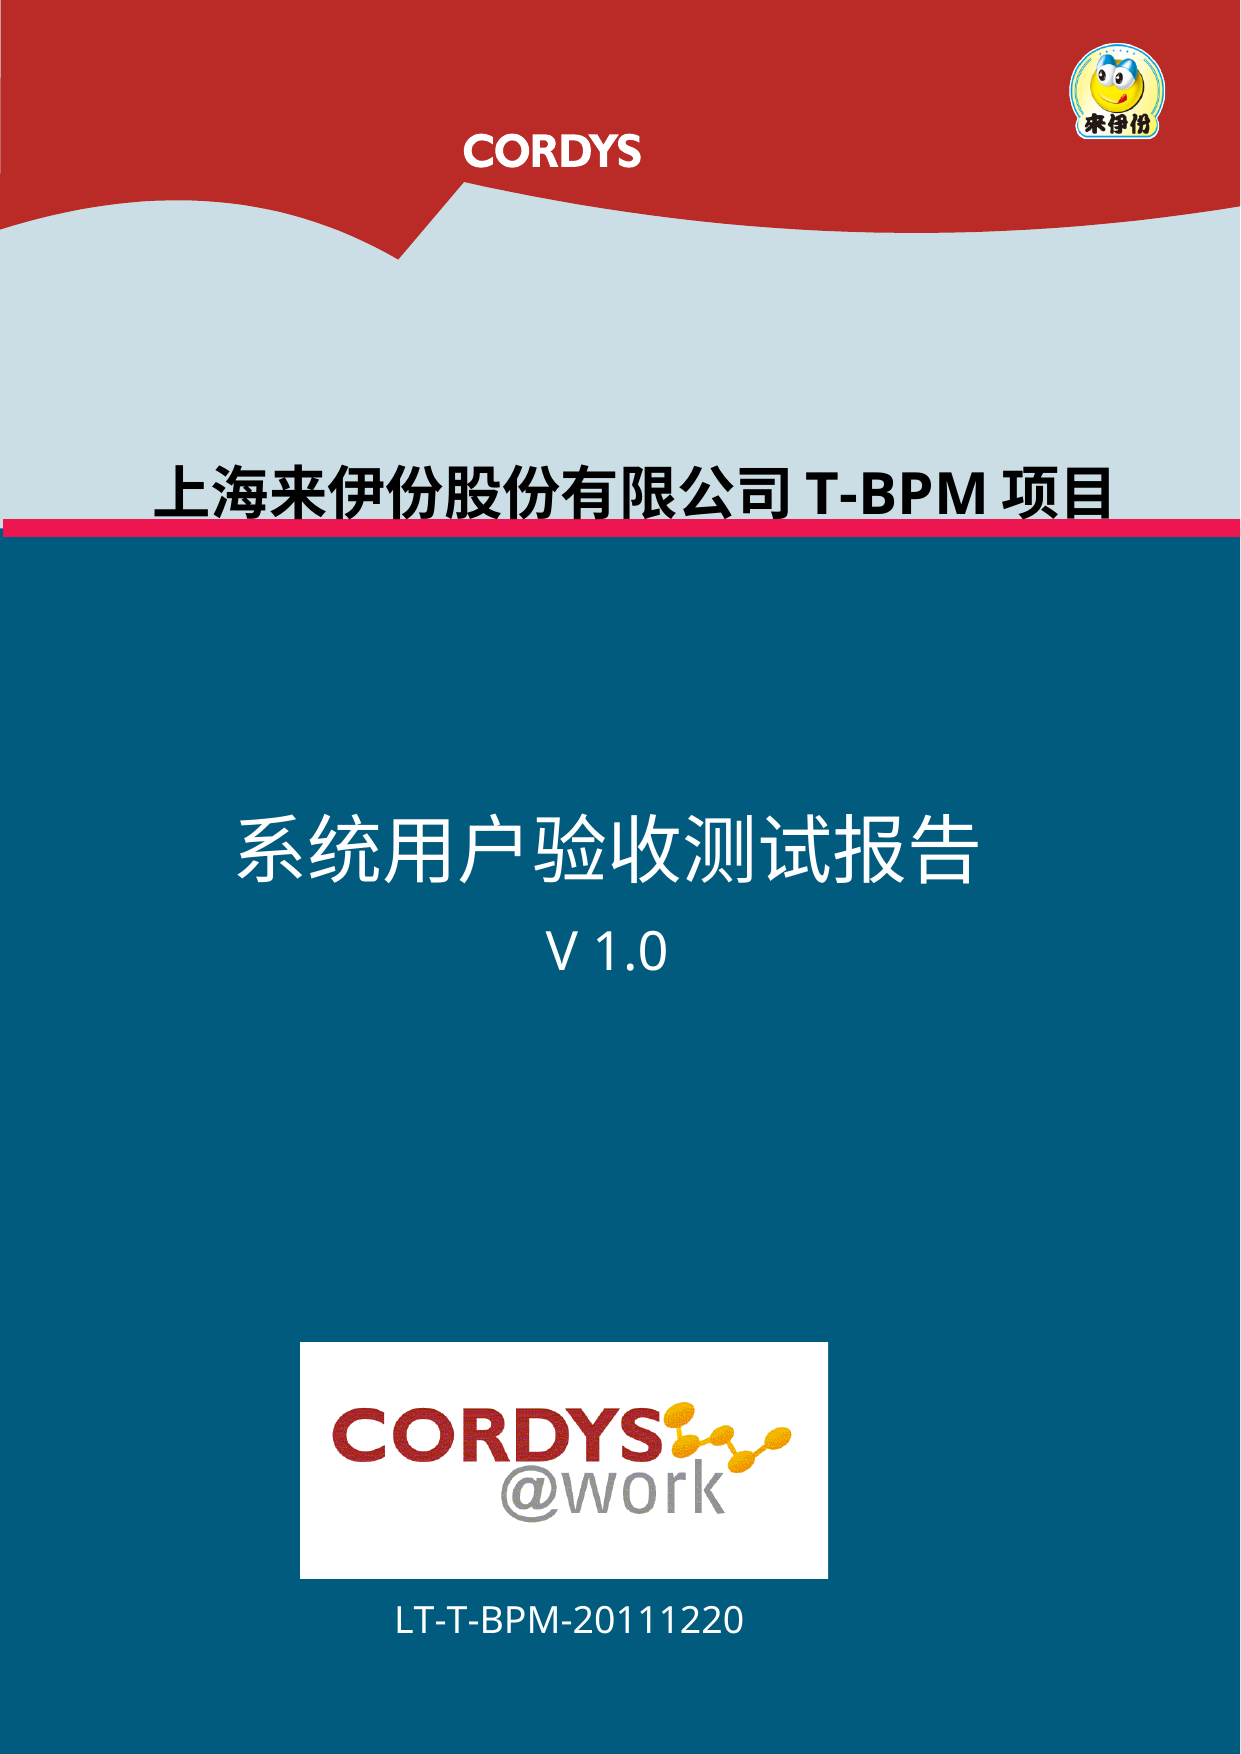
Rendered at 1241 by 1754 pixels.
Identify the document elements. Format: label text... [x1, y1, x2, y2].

picture [301, 1343, 828, 1578]
text 文档信息 [300, 209, 1090, 272]
picture [1055, 33, 1179, 157]
